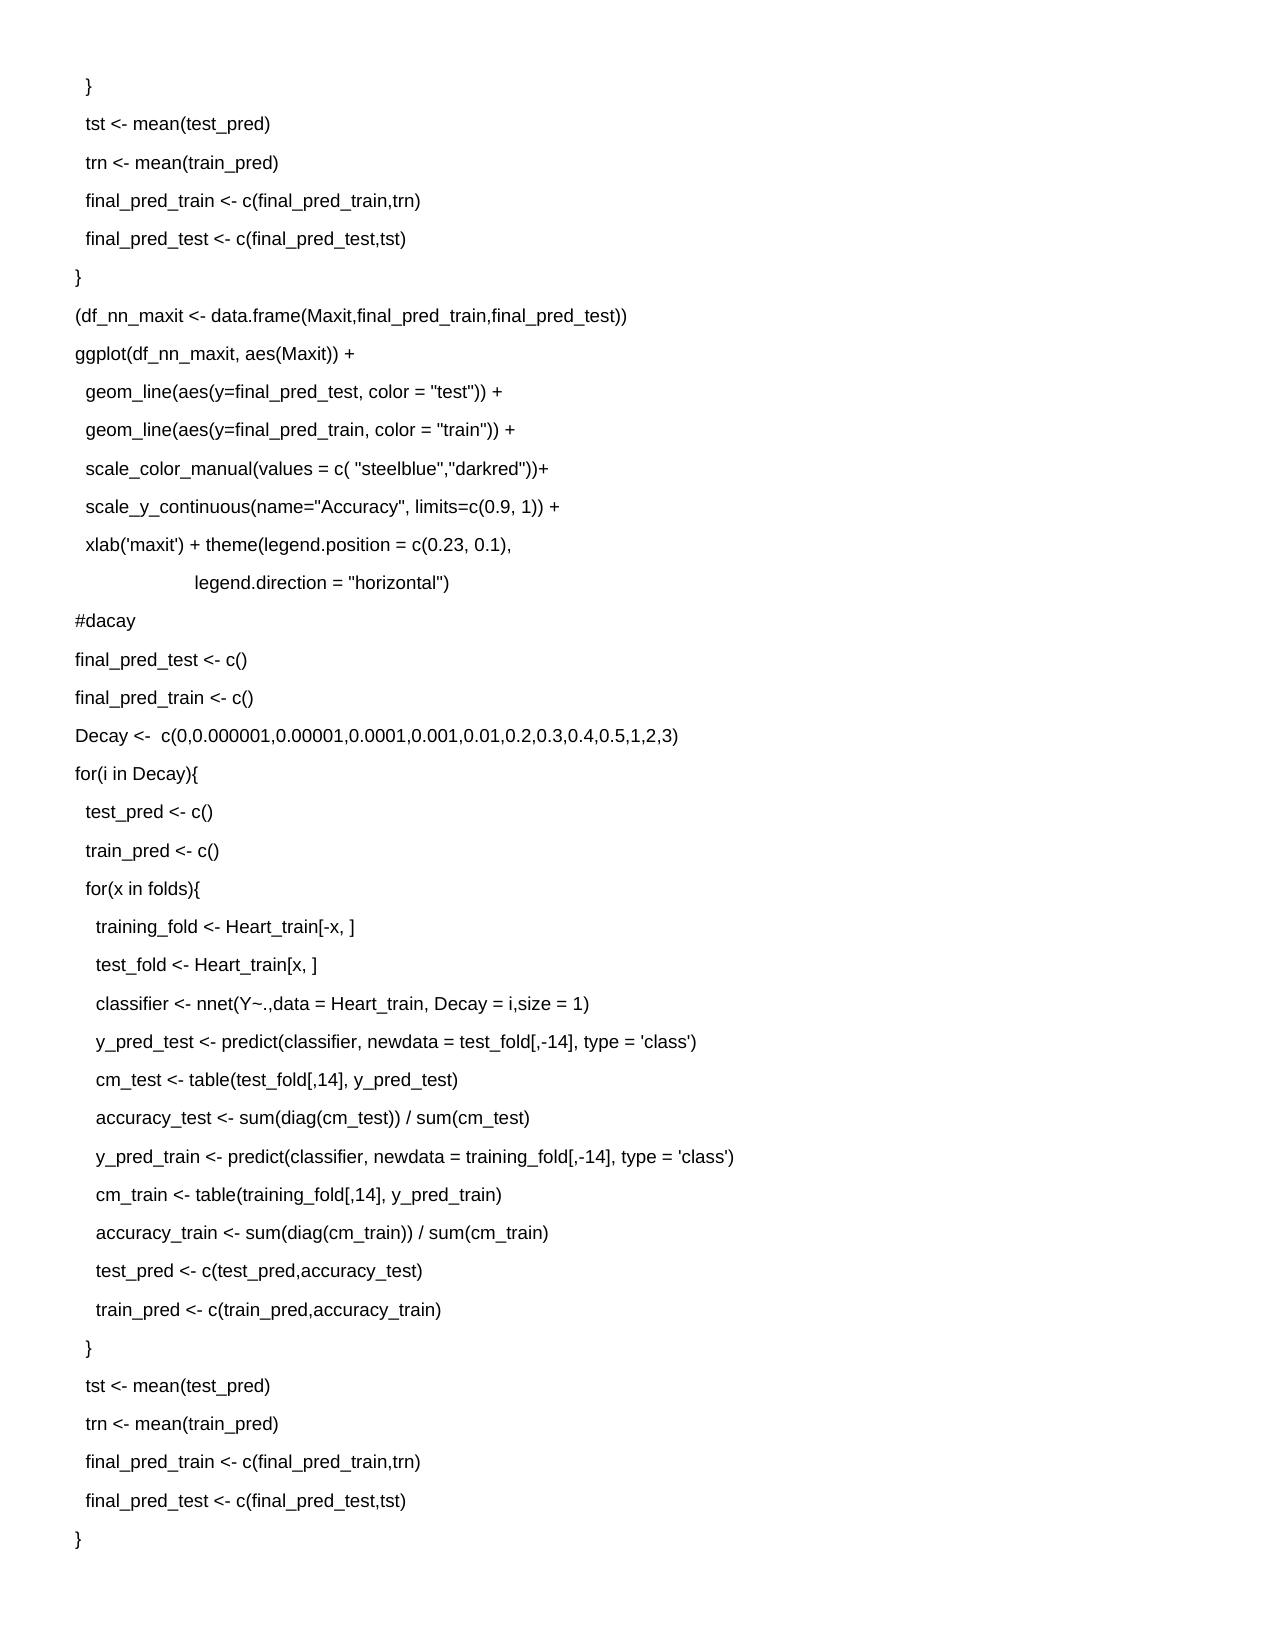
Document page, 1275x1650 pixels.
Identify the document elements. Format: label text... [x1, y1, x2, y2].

text accuracy_test <- sum(diag(cm_test)) / sum(cm_test) [75, 1107, 1200, 1129]
text y_pred_train <- predict(classifier, newdata = training_fold[,-14], type = 'class') [75, 1145, 1200, 1167]
text train_pred <- c(train_pred,accuracy_train) [75, 1298, 1200, 1320]
text #dacay [75, 610, 1200, 632]
text legend.direction = "horizontal") [75, 572, 1200, 593]
text y_pred_test <- predict(classifier, newdata = test_fold[,-14], type = 'class') [75, 1031, 1200, 1052]
text tst <- mean(test_pred) [75, 113, 1200, 135]
text test_pred <- c() [75, 801, 1200, 823]
text final_pred_test <- c(final_pred_test,tst) [75, 1489, 1200, 1511]
text } [75, 1528, 1200, 1549]
text } [75, 1337, 1200, 1358]
text cm_test <- table(test_fold[,14], y_pred_test) [75, 1069, 1200, 1091]
text final_pred_train <- c() [75, 687, 1200, 708]
text geom_line(aes(y=final_pred_train, color = "train")) + [75, 419, 1200, 441]
text trn <- mean(train_pred) [75, 1413, 1200, 1434]
text test_pred <- c(test_pred,accuracy_test) [75, 1260, 1200, 1282]
text scale_y_continuous(name="Accuracy", limits=c(0.9, 1)) + [75, 496, 1200, 517]
text scale_color_manual(values = c( "steelblue","darkred"))+ [75, 457, 1200, 479]
text final_pred_test <- c(final_pred_test,tst) [75, 228, 1200, 249]
text ggplot(df_nn_maxit, aes(Maxit)) + [75, 343, 1200, 364]
text final_pred_train <- c(final_pred_train,trn) [75, 190, 1200, 211]
text tst <- mean(test_pred) [75, 1375, 1200, 1396]
text } [75, 266, 1200, 288]
text cm_train <- table(training_fold[,14], y_pred_train) [75, 1184, 1200, 1205]
text final_pred_test <- c() [75, 648, 1200, 670]
text Decay <- c(0,0.000001,0.00001,0.0001,0.001,0.01,0.2,0.3,0.4,0.5,1,2,3) [75, 725, 1200, 746]
text accuracy_train <- sum(diag(cm_train)) / sum(cm_train) [75, 1222, 1200, 1243]
text trn <- mean(train_pred) [75, 151, 1200, 173]
text final_pred_train <- c(final_pred_train,trn) [75, 1451, 1200, 1473]
text geom_line(aes(y=final_pred_test, color = "test")) + [75, 381, 1200, 402]
text for(i in Decay){ [75, 763, 1200, 785]
text xlab('maxit') + theme(legend.position = c(0.23, 0.1), [75, 534, 1200, 555]
text } [75, 75, 1200, 97]
text training_fold <- Heart_train[-x, ] [75, 916, 1200, 938]
text for(x in folds){ [75, 878, 1200, 899]
text test_fold <- Heart_train[x, ] [75, 954, 1200, 976]
text (df_nn_maxit <- data.frame(Maxit,final_pred_train,final_pred_test)) [75, 304, 1200, 326]
text train_pred <- c() [75, 839, 1200, 861]
text classifier <- nnet(Y~.,data = Heart_train, Decay = i,size = 1) [75, 992, 1200, 1014]
